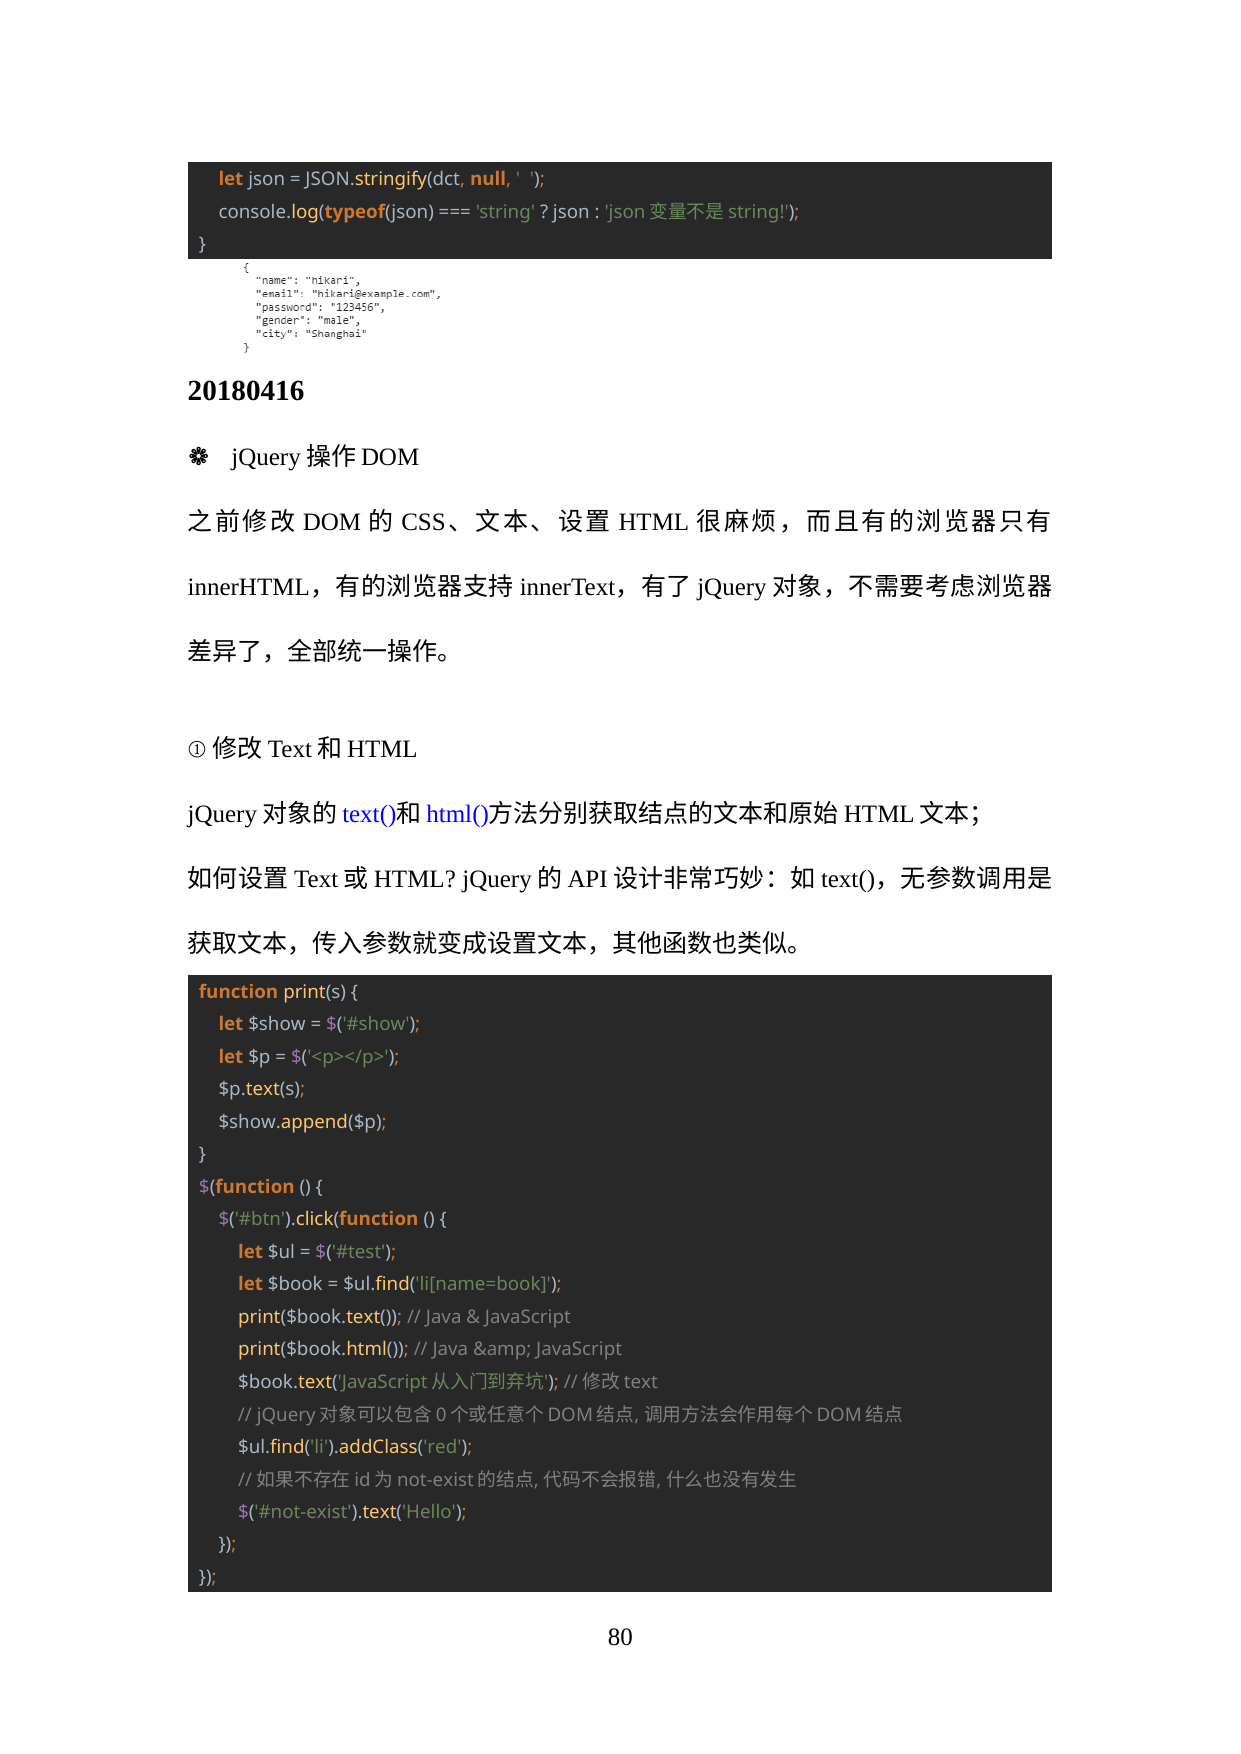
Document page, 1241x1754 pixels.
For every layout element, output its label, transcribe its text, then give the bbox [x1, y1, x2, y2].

text 如何设置Text或HTML? jQuery的API设计非常巧妙：如text()，无参数调用是获取文本，传入参数就变成设置文本，其他函数也类似。 [187, 844, 1053, 974]
picture [237, 259, 446, 353]
text 之前修改DOM的CSS、文本、设置HTML很麻烦，而且有的浏览器只有innerHTML，有的浏览器支持innerText，有了jQuery对象，不需要考虑浏览器差异了，全部统一操作。 [187, 487, 1053, 682]
text ① 修改Text和HTML [187, 714, 1053, 779]
list jQuery操作DOM [187, 422, 1053, 487]
text 20180416 [187, 357, 1053, 422]
text jQuery对象的text()和html()方法分别获取结点的文本和原始HTML文本； [187, 779, 1053, 844]
